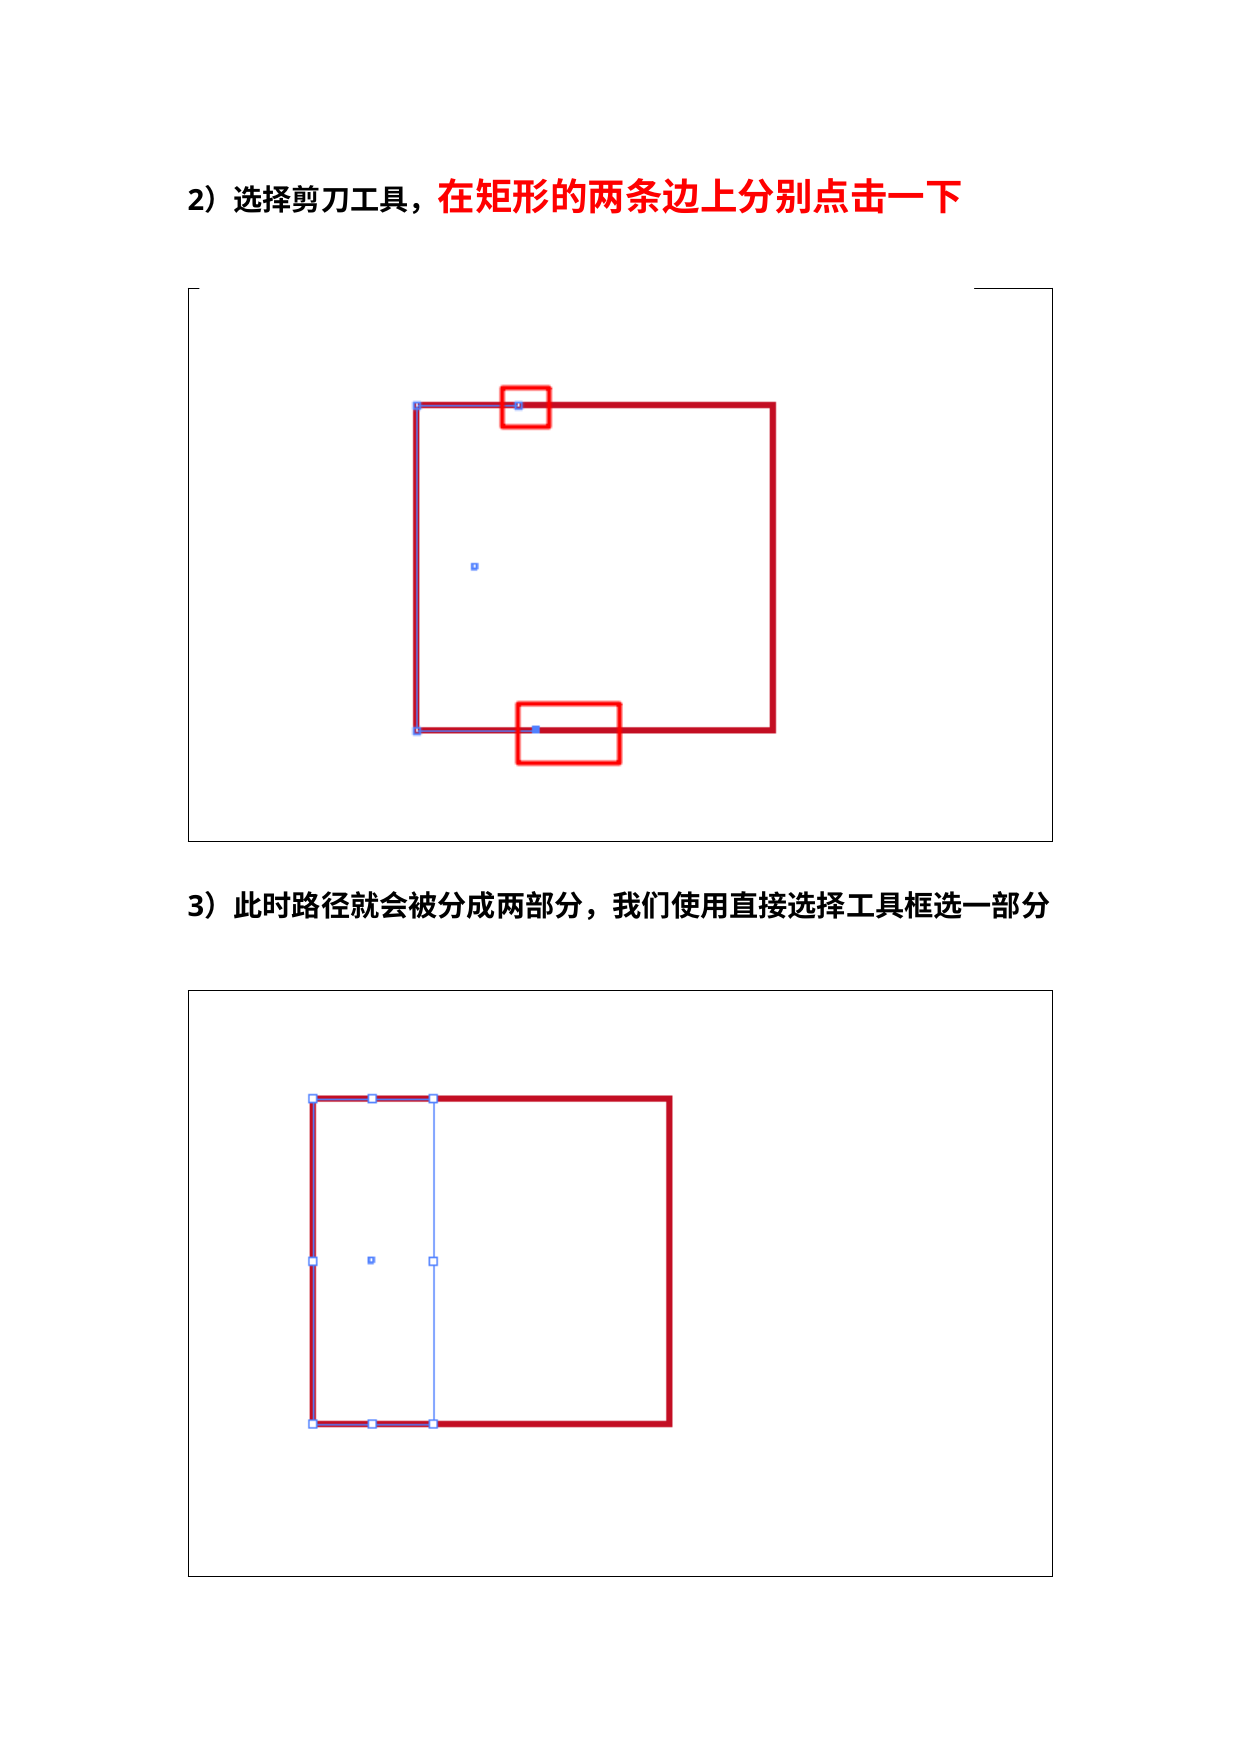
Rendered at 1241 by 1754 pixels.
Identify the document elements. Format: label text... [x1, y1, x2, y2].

subtitle 3）此时路径就会被分成两部分，我们使用直接选择工具框选一部分 [187, 871, 1053, 936]
table_header [189, 289, 1052, 841]
table_header [189, 991, 1052, 1576]
picture [199, 991, 901, 1551]
subtitle 2）选择剪刀工具，在矩形的两条边上分别点击一下 [187, 162, 1053, 227]
picture [199, 288, 975, 826]
